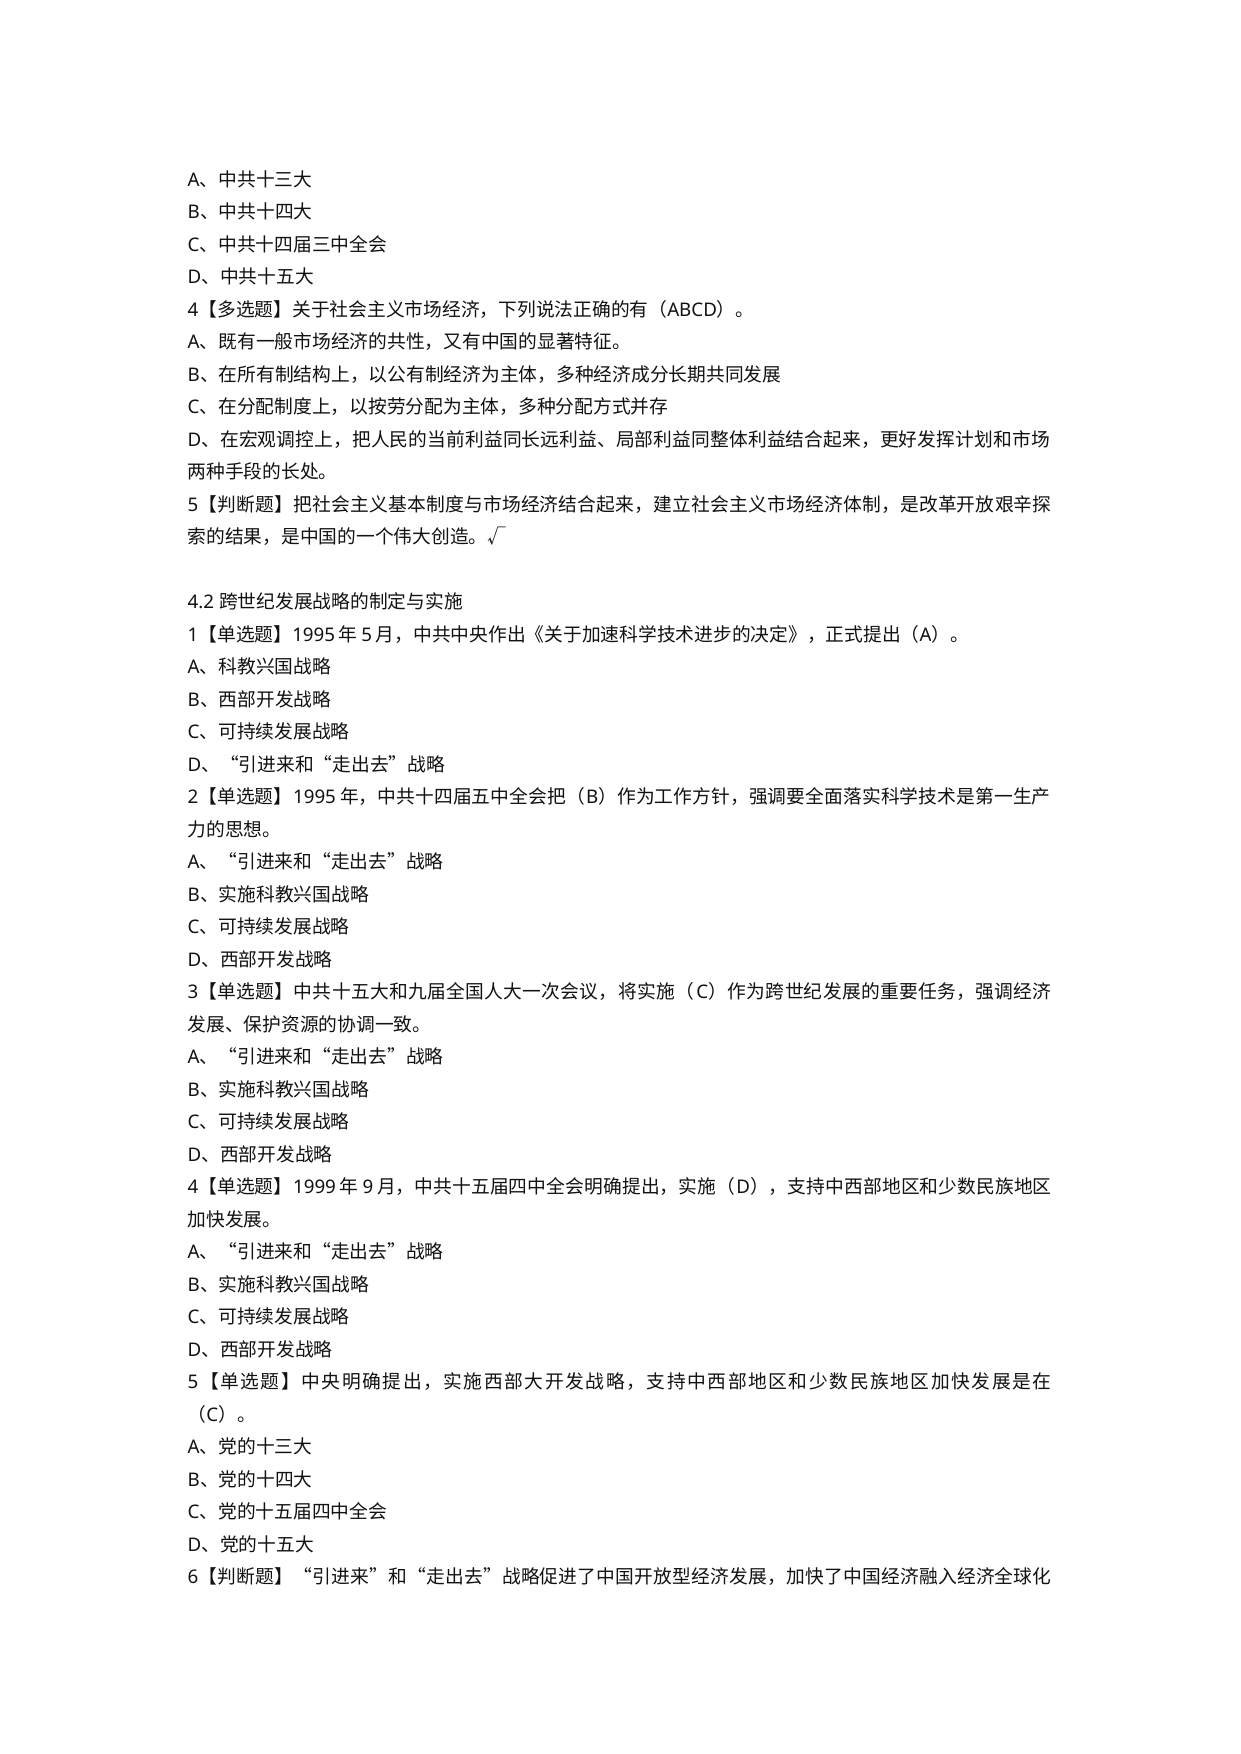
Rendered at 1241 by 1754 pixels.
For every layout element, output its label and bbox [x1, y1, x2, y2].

text [187, 162, 1053, 1592]
